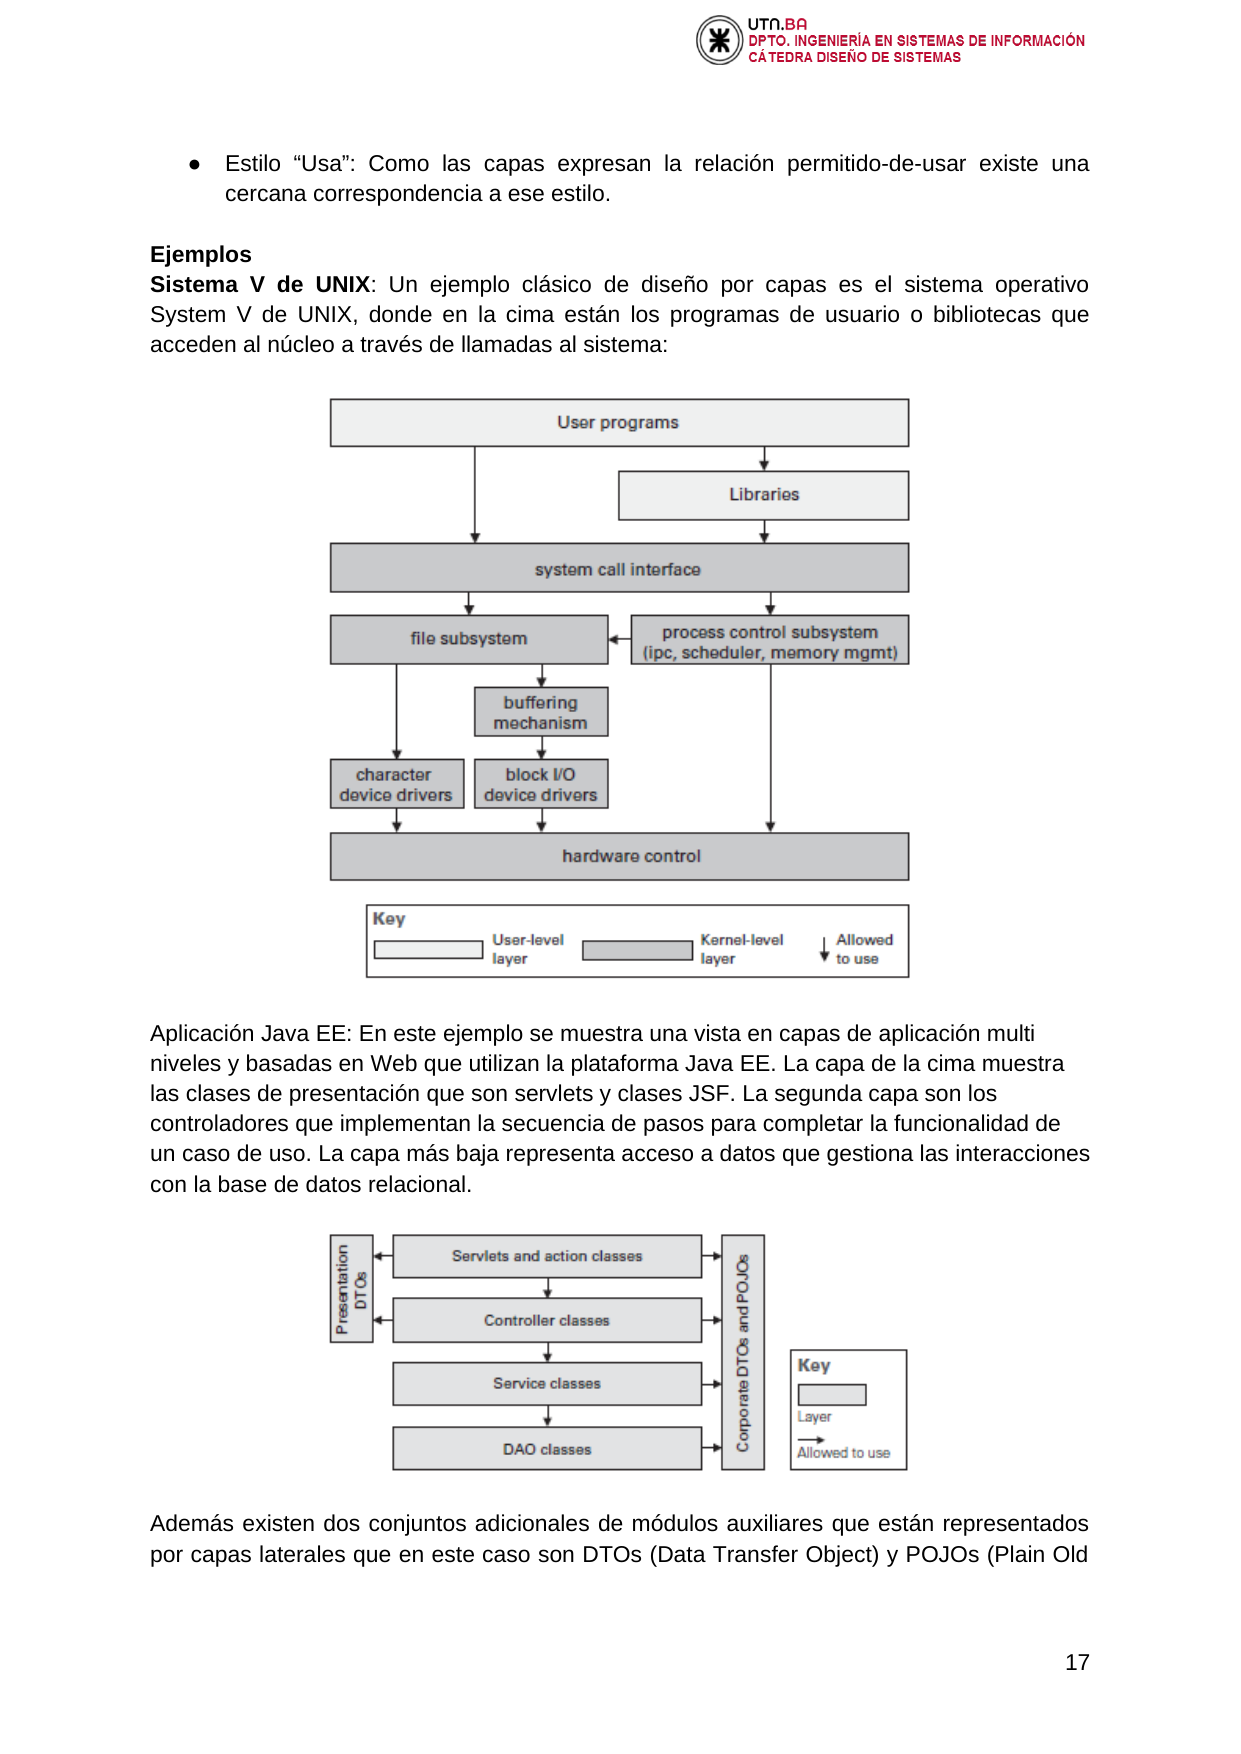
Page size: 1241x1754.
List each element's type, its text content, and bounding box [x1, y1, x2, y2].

text Sistema V de UNIX: Un ejemplo clásico de diseño por capas es el sistema operativo System V de UNIX, donde en la cima están los programas de usuario o bibliotecas que acceden al núcleo a través de llamadas al sistema: [150, 271, 1090, 358]
picture [327, 1231, 914, 1477]
picture [324, 391, 916, 986]
text Ejemplos [150, 241, 1090, 267]
list Estilo “Usa”: Como las capas expresan la relación permitido-de-usar existe una cercana correspondencia a ese estilo. [187, 150, 1090, 207]
picture [686, 0, 1091, 82]
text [150, 1510, 1090, 1567]
text Aplicación Java EE: En este ejemplo se muestra una vista en capas de aplicación multi niveles y basadas en Web que utilizan la plataforma Java EE. La capa de la cima muestra las clases de presentación que son servlets y clases JSF. La segunda capa son los controladores que implementan la secuencia de pasos para completar la funcionalidad de un caso de uso. La capa más baja representa acceso a datos que gestiona las interacciones con la base de datos relacional. [150, 1019, 1090, 1197]
